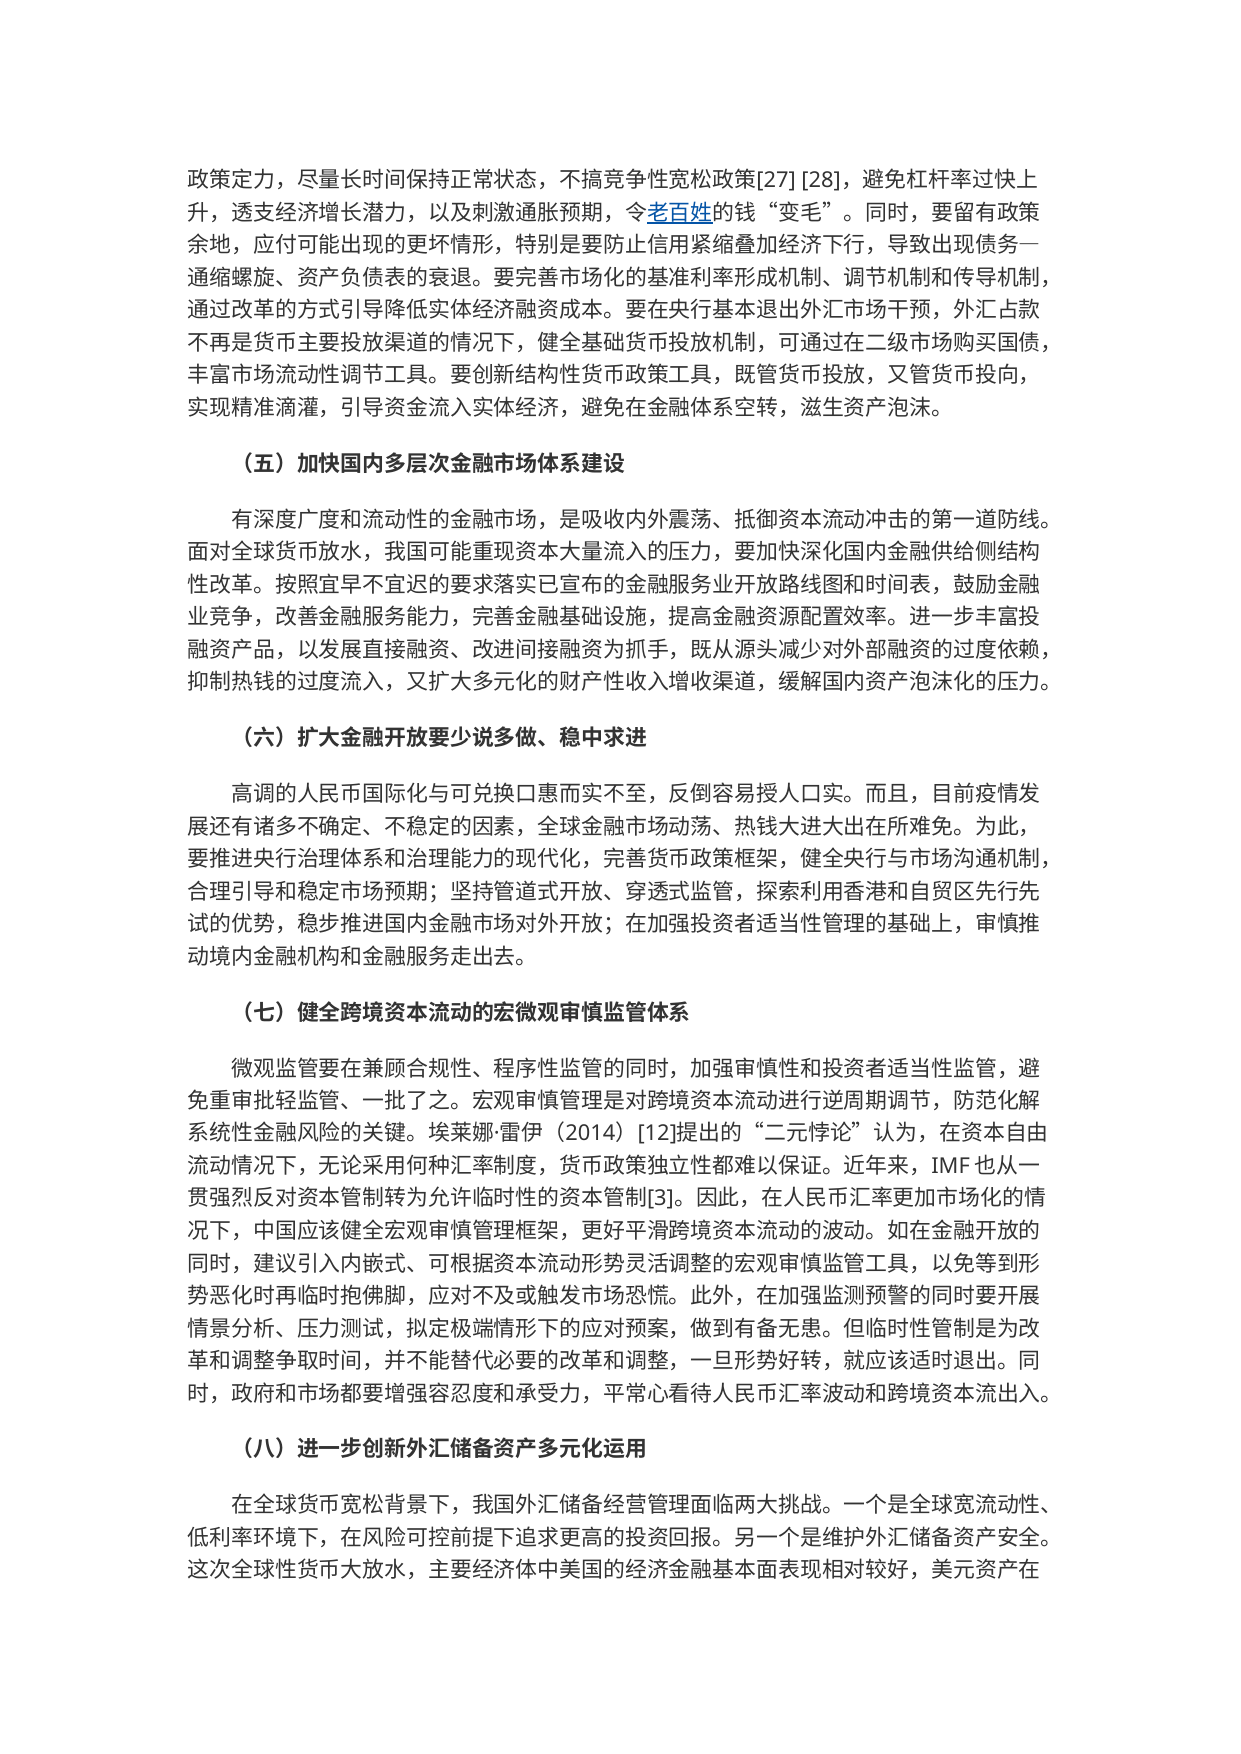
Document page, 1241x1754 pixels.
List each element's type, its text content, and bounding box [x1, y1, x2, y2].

text 微观监管要在兼顾合规性、程序性监管的同时，加强审慎性和投资者适当性监管，避免重审批轻监管、一批了之。宏观审慎管理是对跨境资本流动进行逆周期调节，防范化解系统性金融风险的关键。埃莱娜·雷伊（2014）[12]提出的“二元悖论”认为，在资本自由流动情况下，无论采用何种汇率制度，货币政策独立性都难以保证。近年来，IMF也从一贯强烈反对资本管制转为允许临时性的资本管制[3]。因此，在人民币汇率更加市场化的情况下，中国应该健全宏观审慎管理框架，更好平滑跨境资本流动的波动。如在金融开放的同时，建议引入内嵌式、可根据资本流动形势灵活调整的宏观审慎监管工具，以免等到形势恶化时再临时抱佛脚，应对不及或触发市场恐慌。此外，在加强监测预警的同时要开展情景分析、压力测试，拟定极端情形下的应对预案，做到有备无患。但临时性管制是为改革和调整争取时间，并不能替代必要的改革和调整，一旦形势好转，就应该适时退出。同时，政府和市场都要增强容忍度和承受力，平常心看待人民币汇率波动和跨境资本流出入。 [187, 1050, 1053, 1408]
text （八）进一步创新外汇储备资产多元化运用 [187, 1431, 1053, 1463]
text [187, 162, 1053, 422]
text 有深度广度和流动性的金融市场，是吸收内外震荡、抵御资本流动冲击的第一道防线。面对全球货币放水，我国可能重现资本大量流入的压力，要加快深化国内金融供给侧结构性改革。按照宜早不宜迟的要求落实已宣布的金融服务业开放路线图和时间表，鼓励金融业竞争，改善金融服务能力，完善金融基础设施，提高金融资源配置效率。进一步丰富投融资产品，以发展直接融资、改进间接融资为抓手，既从源头减少对外部融资的过度依赖，抑制热钱的过度流入，又扩大多元化的财产性收入增收渠道，缓解国内资产泡沫化的压力。 [187, 501, 1053, 696]
text 高调的人民币国际化与可兑换口惠而实不至，反倒容易授人口实。而且，目前疫情发展还有诸多不确定、不稳定的因素，全球金融市场动荡、热钱大进大出在所难免。为此，要推进央行治理体系和治理能力的现代化，完善货币政策框架，健全央行与市场沟通机制，合理引导和稳定市场预期；坚持管道式开放、穿透式监管，探索利用香港和自贸区先行先试的优势，稳步推进国内金融市场对外开放；在加强投资者适当性管理的基础上，审慎推动境内金融机构和金融服务走出去。 [187, 776, 1053, 971]
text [187, 1487, 1053, 1584]
text （六）扩大金融开放要少说多做、稳中求进 [187, 720, 1053, 752]
text （五）加快国内多层次金融市场体系建设 [187, 445, 1053, 478]
text （七）健全跨境资本流动的宏微观审慎监管体系 [187, 994, 1053, 1027]
